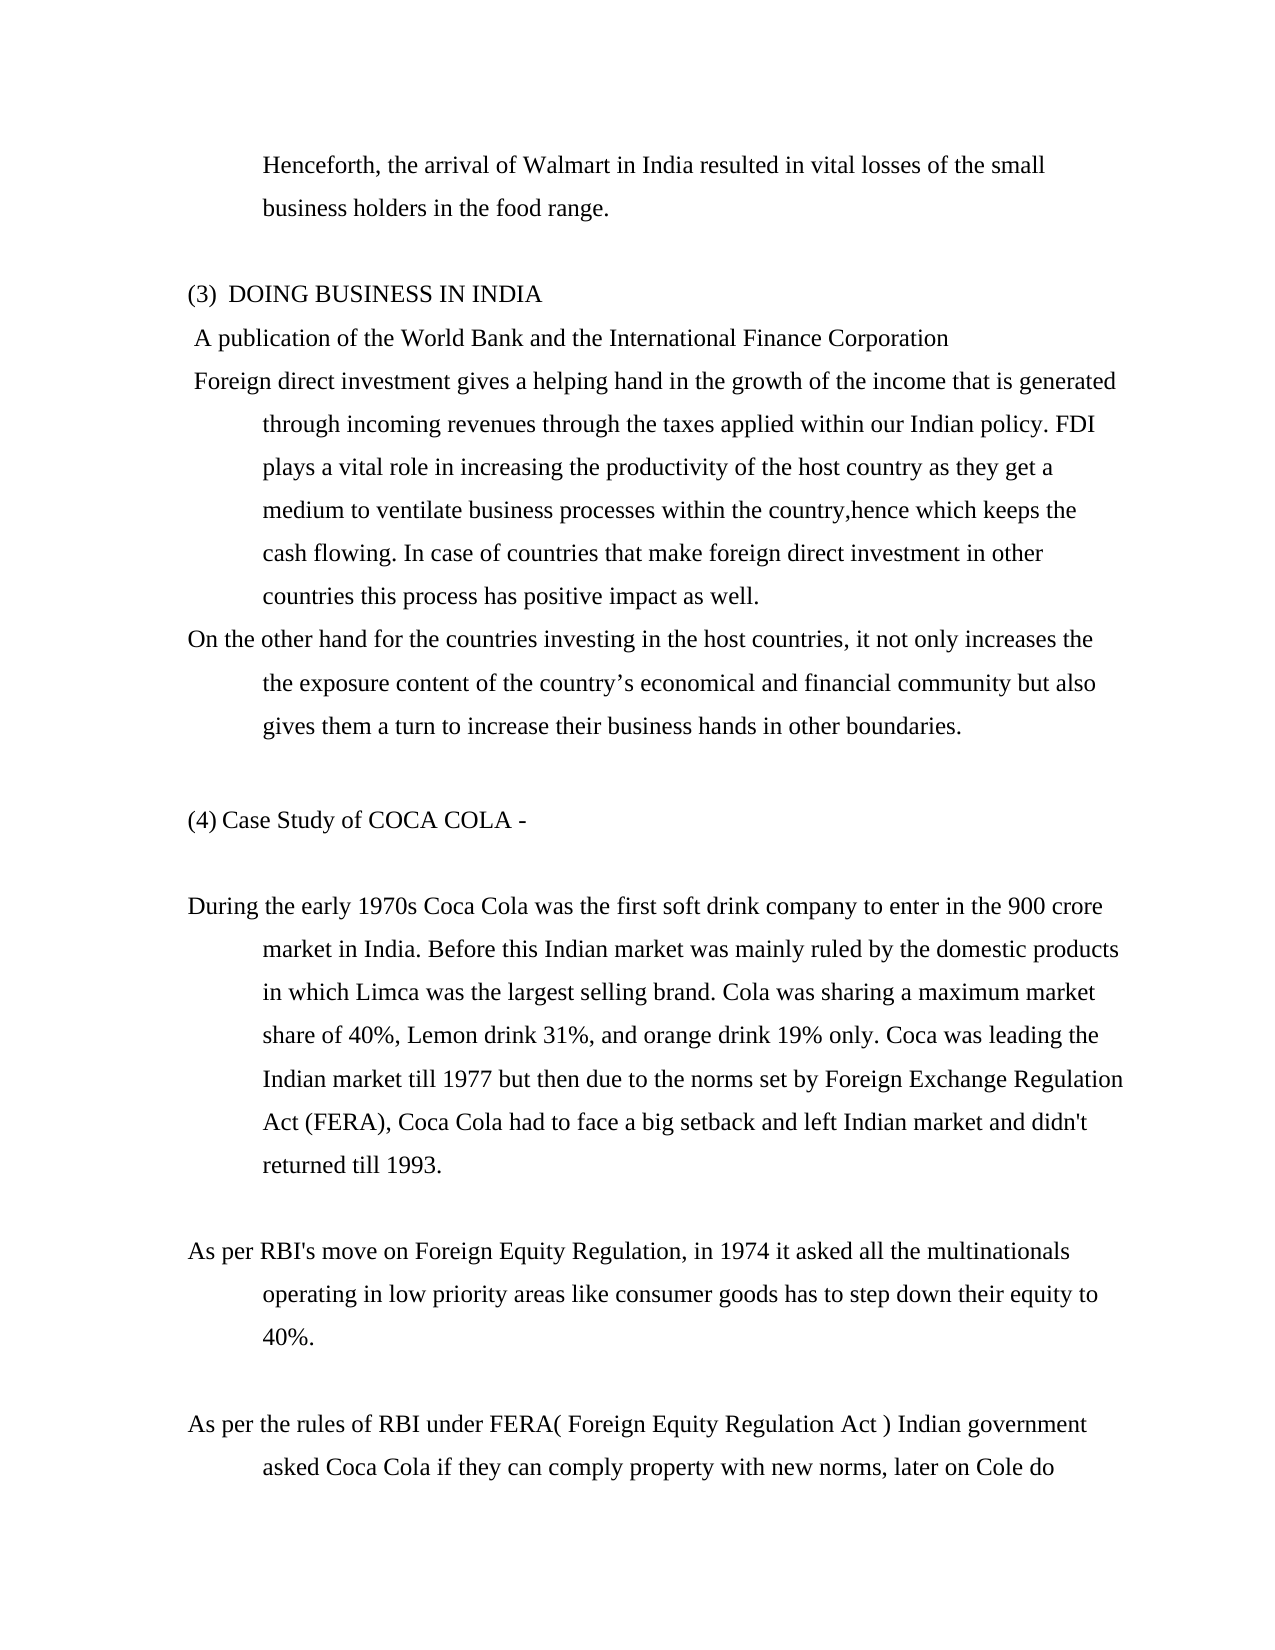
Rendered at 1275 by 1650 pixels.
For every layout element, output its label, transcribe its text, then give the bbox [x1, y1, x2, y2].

text (3) DOING BUSINESS IN INDIA [187, 279, 1125, 308]
text A publication of the World Bank and the International Finance Corporation [187, 323, 1125, 351]
text On the other hand for the countries investing in the host countries, it not only increases the the exposure content of the country’s economical and financial community but also gives them a turn to increase their business hands in other boundaries. [187, 624, 1125, 739]
text During the early 1970s Coca Cola was the first soft drink company to enter in the 900 crore market in India. Before this Indian market was mainly ruled by the domestic products in which Limca was the largest selling brand. Cola was sharing a maximum market share of 40%, Lemon drink 31%, and orange drink 19% only. Coca was leading the Indian market till 1977 but then due to the norms set by Foreign Exchange Regulation Act (FERA), Coca Cola had to face a big setback and left Indian market and didn't returned till 1993. [187, 891, 1125, 1179]
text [187, 1409, 1125, 1481]
text As per RBI's move on Foreign Equity Regulation, in 1974 it asked all the multinationals operating in low priority areas like consumer goods has to step down their equity to 40%. [187, 1236, 1125, 1351]
text Foreign direct investment gives a helping hand in the growth of the income that is generated through incoming revenues through the taxes applied within our Indian policy. FDI plays a vital role in increasing the productivity of the host country as they get a medium to ventilate business processes within the country,hence which keeps the cash flowing. In case of countries that make foreign direct investment in other countries this process has positive impact as well. [187, 366, 1125, 610]
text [187, 150, 1125, 222]
text (4) Case Study of COCA COLA - [187, 805, 1125, 834]
